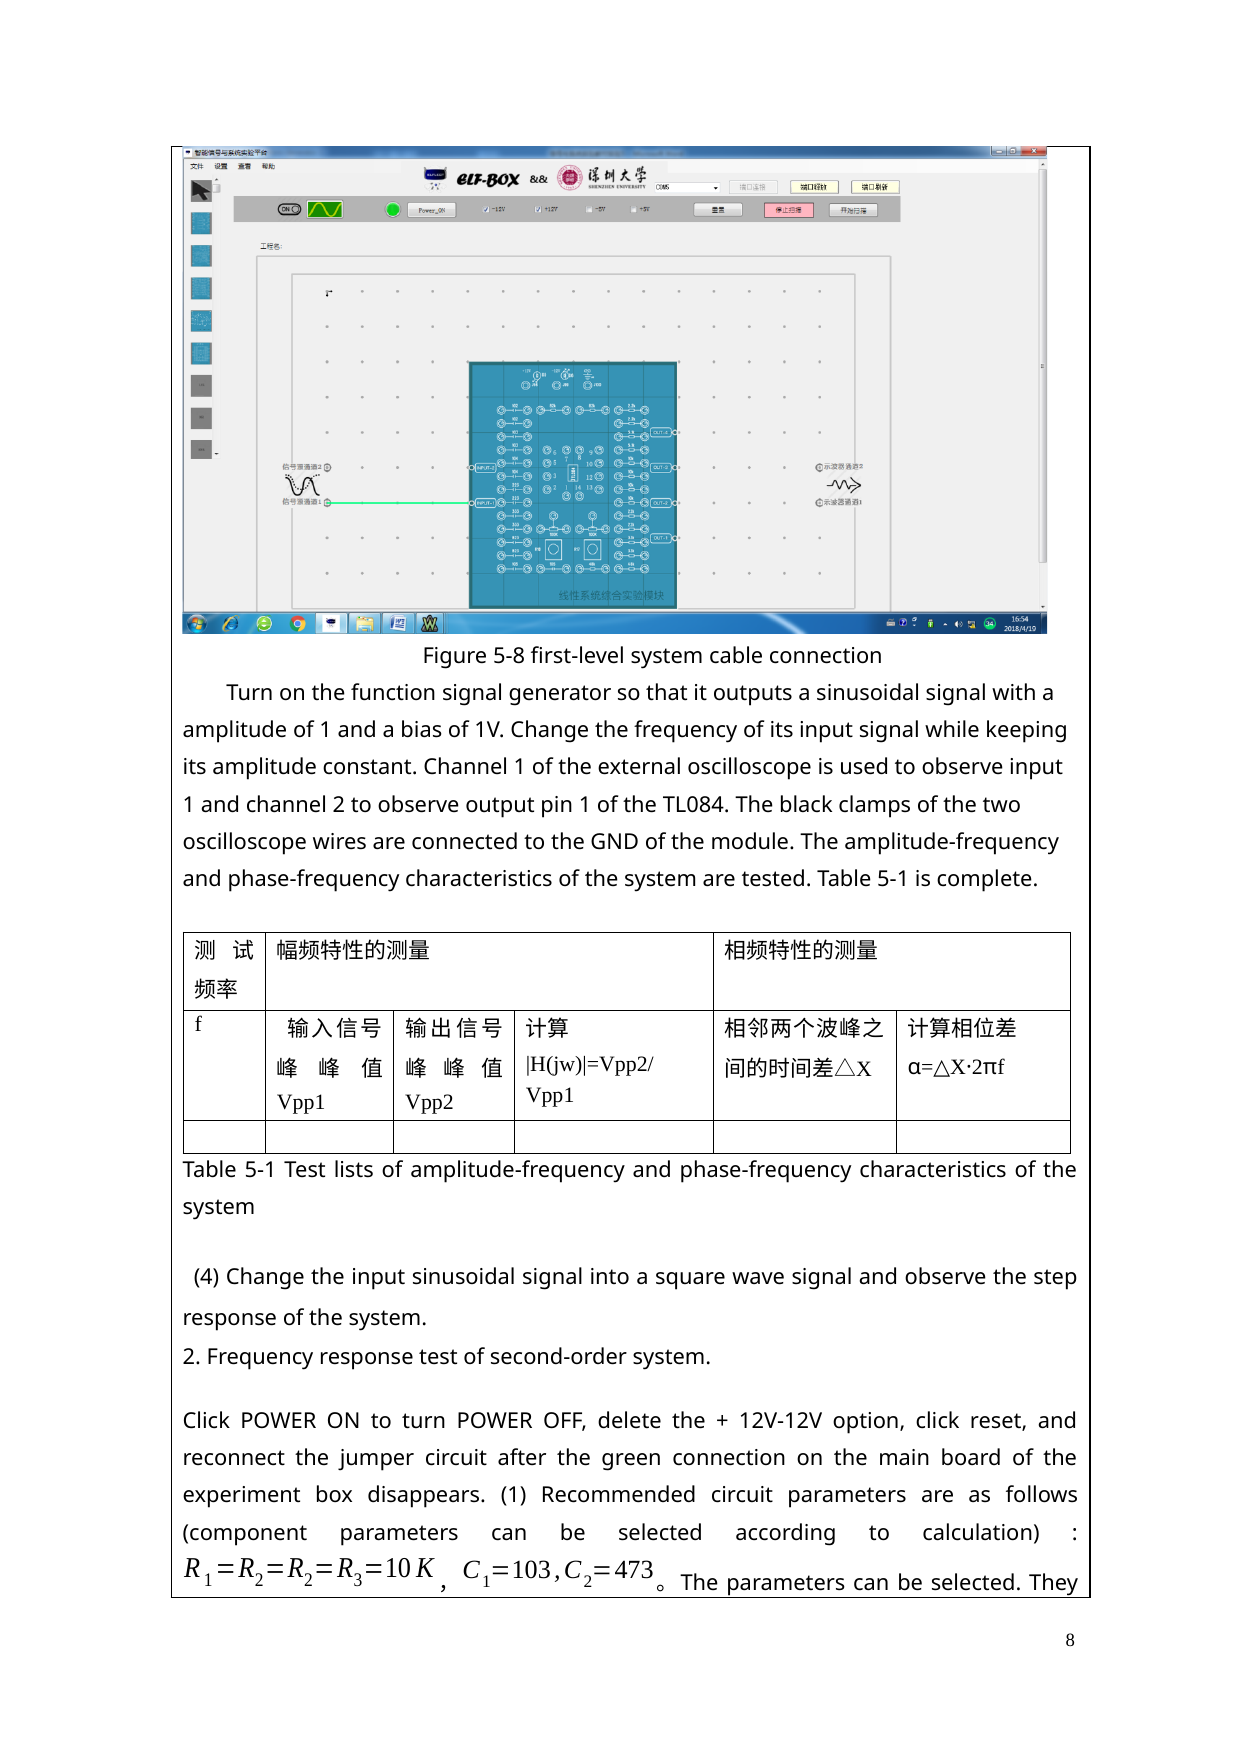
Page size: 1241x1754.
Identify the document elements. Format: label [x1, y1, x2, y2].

picture [182, 146, 1048, 634]
table_cell [172, 147, 1089, 1597]
